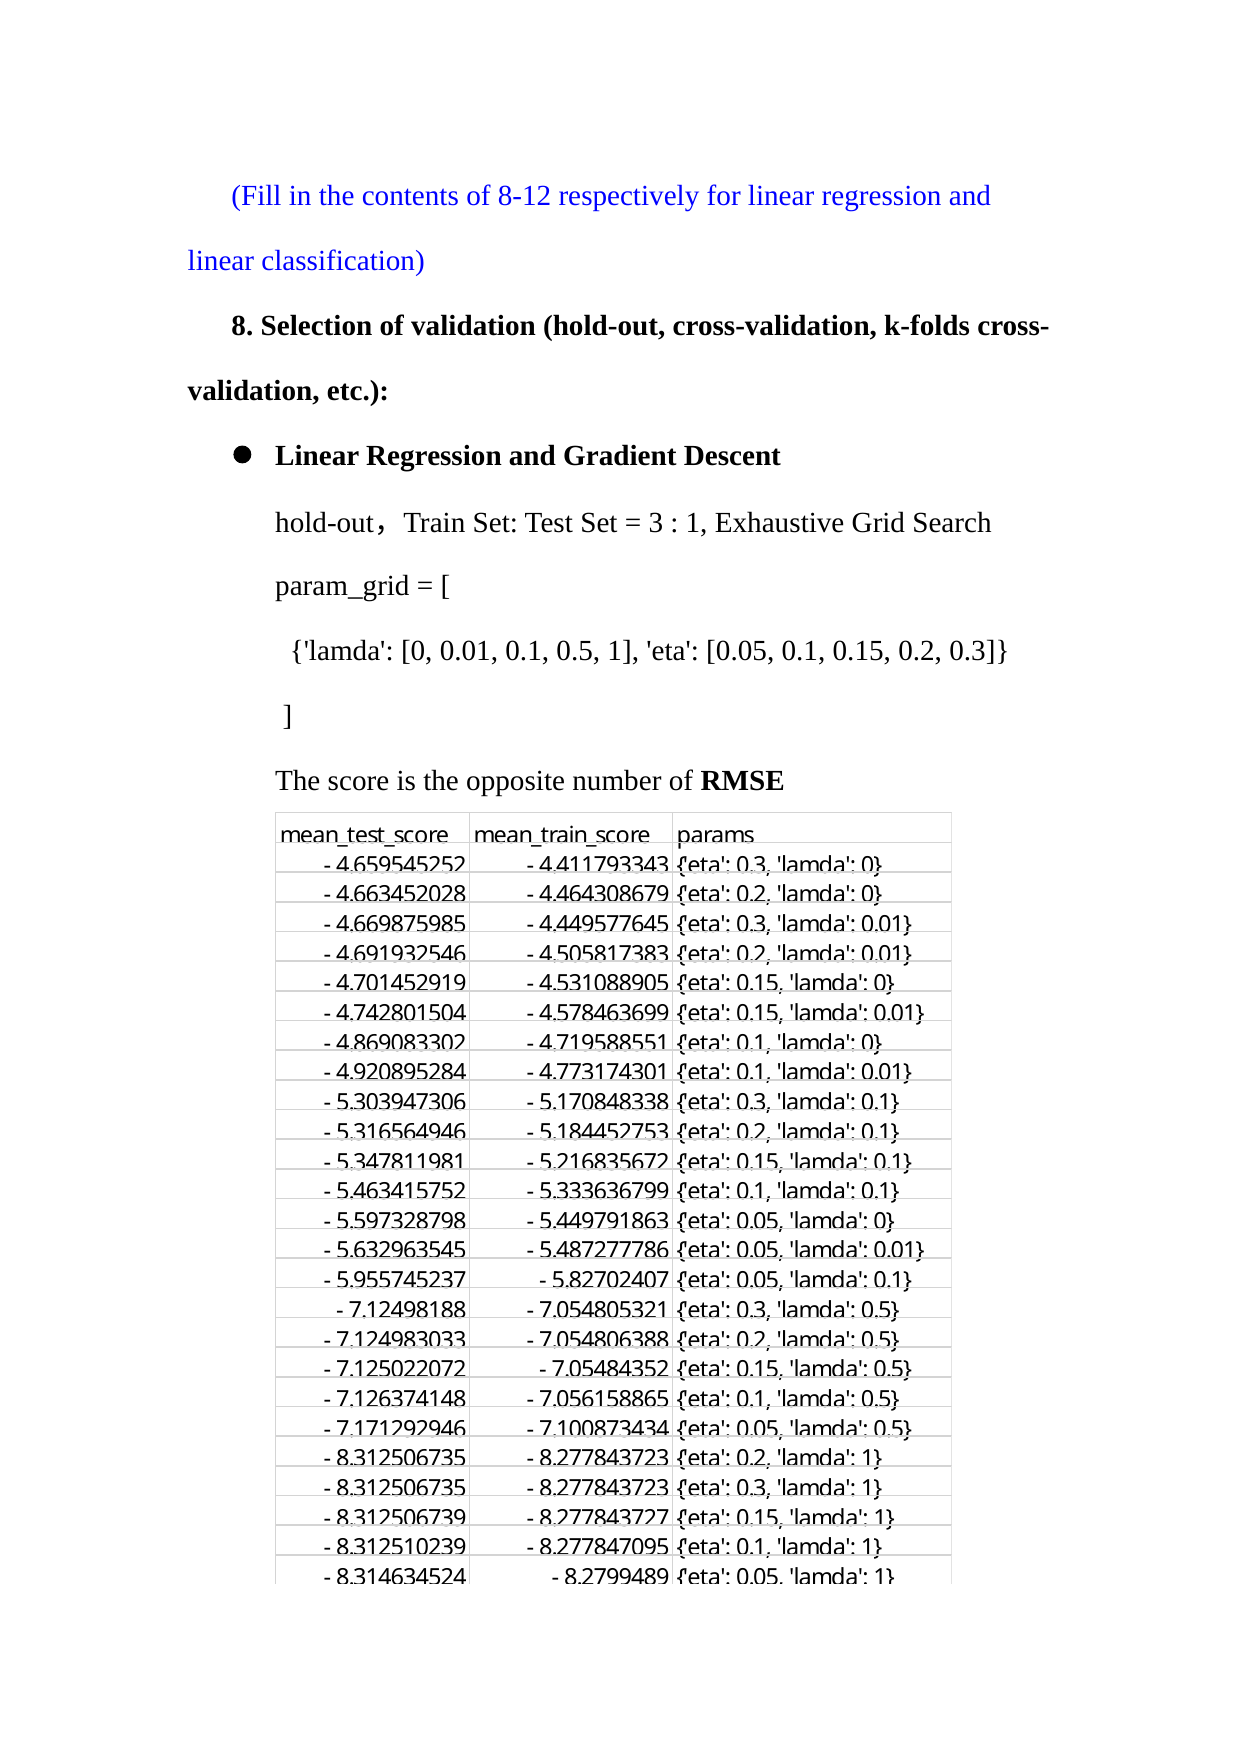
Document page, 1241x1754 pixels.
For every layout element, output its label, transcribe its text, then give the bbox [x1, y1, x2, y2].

text ] [231, 682, 1053, 747]
text 8. Selection of validation (hold-out, cross-validation, k-folds cross-validation, etc.): [187, 292, 1053, 422]
text (Fill in the contents of 8-12 respectively for linear regression and linear classification) [187, 162, 1053, 292]
text hold-out，Train Set: Test Set = 3 : 1, Exhaustive Grid Search [231, 487, 1053, 552]
text The score is the opposite number of RMSE [231, 747, 1053, 812]
text {'lamda': [0, 0.01, 0.1, 0.5, 1], 'eta': [0.05, 0.1, 0.15, 0.2, 0.3]} [231, 617, 1053, 682]
text param_grid = [ [231, 552, 1053, 617]
list Linear Regression and Gradient Descent [231, 422, 1053, 487]
